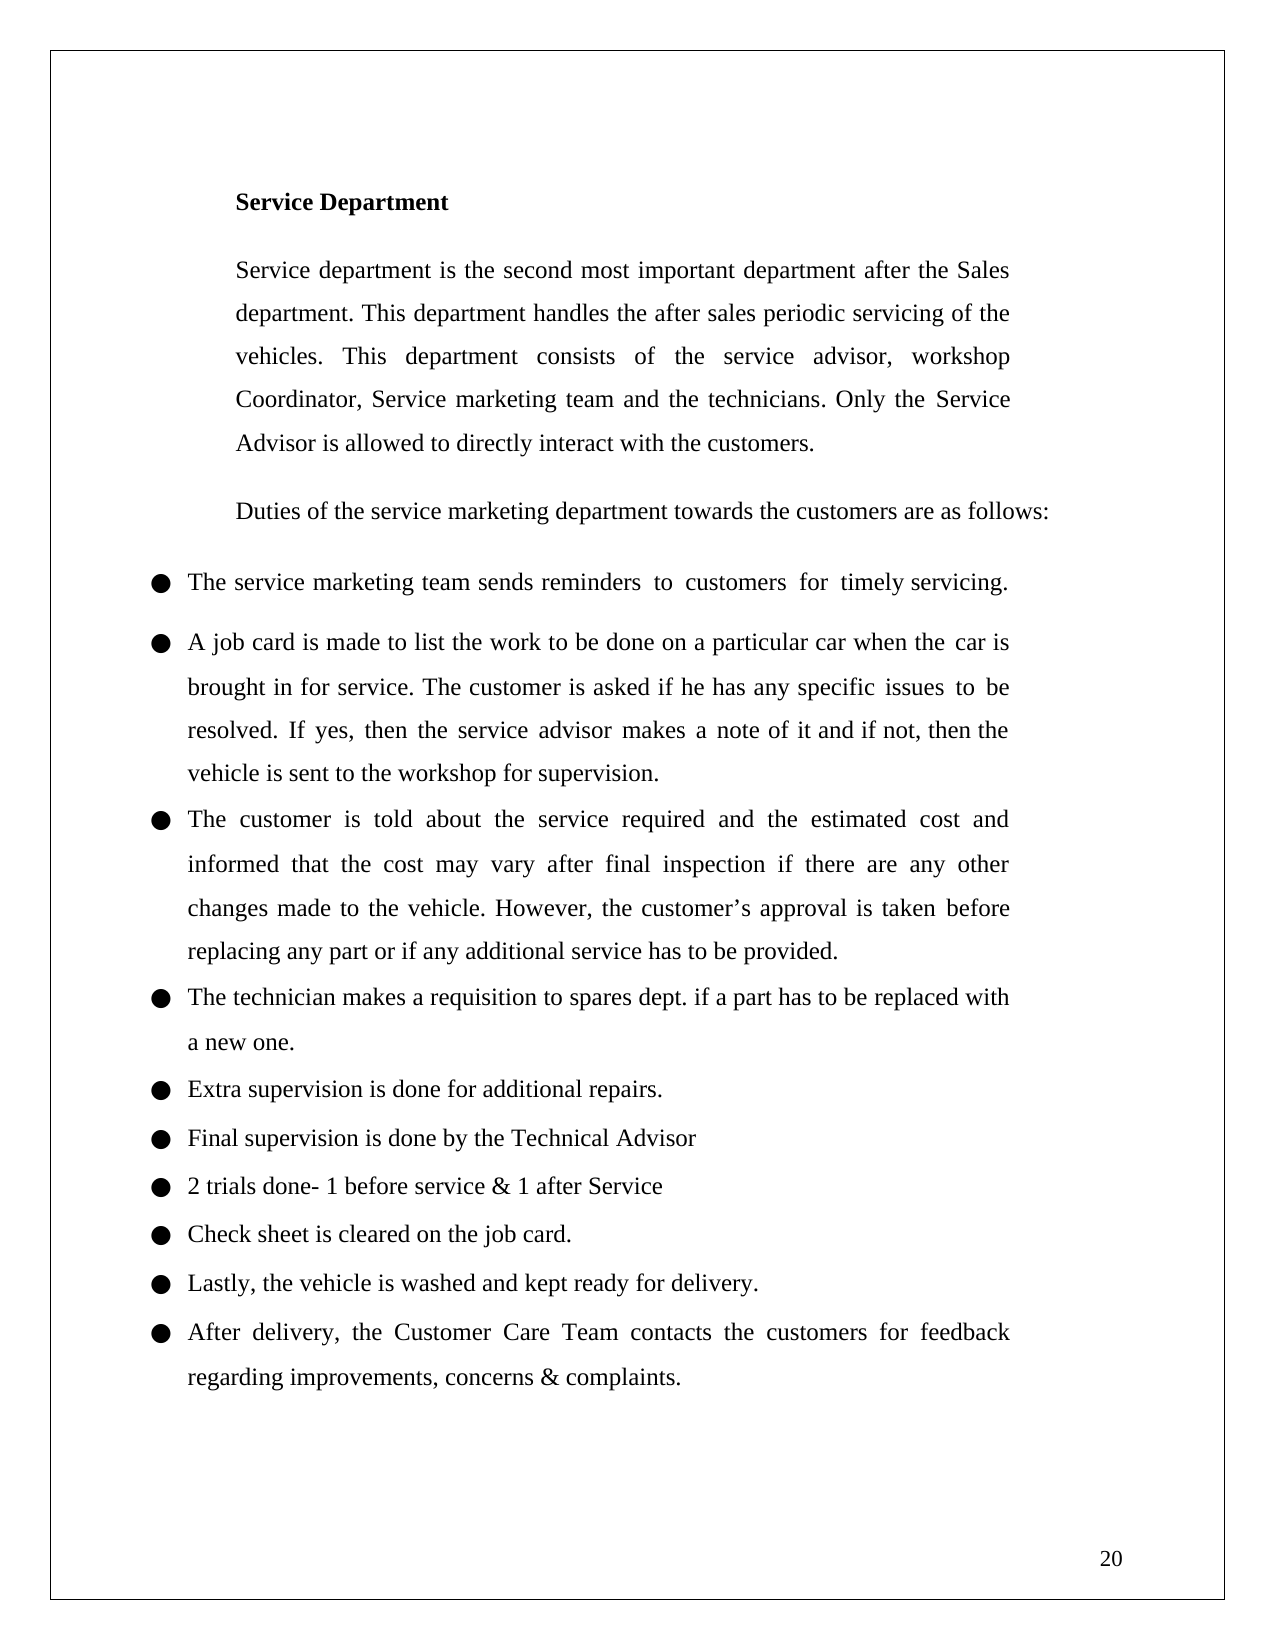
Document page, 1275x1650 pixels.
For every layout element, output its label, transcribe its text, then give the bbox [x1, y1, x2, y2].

list After delivery, the Customer Care Team contacts the customers for feedback regarding improvements, concerns & complaints. [150, 1313, 1011, 1390]
text Service department is the second most important department after the Sales department. This department handles the after sales periodic servicing of the vehicles. This department consists of the service advisor, workshop Coordinator, Service marketing team and the technicians. Only the Service Advisor is allowed to directly interact with the customers. [235, 255, 1011, 456]
list The service marketing team sends reminders to customers for timely servicing. [150, 564, 1125, 598]
list A job card is made to list the work to be done on a particular car when the car is brought in for service. The customer is asked if he has any specific issues to be resolved. If yes, then the service advisor makes a note of it and if not, then the vehicle is sent to the workshop for supervision. [150, 623, 1009, 787]
list 2 trials done- 1 before service & 1 after Service [150, 1168, 1125, 1202]
list The customer is told about the service required and the estimated cost and informed that the cost may vary after final inspection if there are any other changes made to the vehicle. However, the customer’s approval is taken before replacing any part or if any additional service has to be provided. [150, 801, 1010, 964]
list Check sheet is cleared on the job card. [150, 1216, 1125, 1250]
list Lastly, the vehicle is washed and kept ready for delivery. [150, 1264, 1125, 1299]
list Extra supervision is done for additional repairs. [150, 1071, 1125, 1105]
subtitle Service Department [235, 187, 1125, 216]
list Final supervision is done by the Technical Advisor [150, 1119, 1125, 1153]
list The technician makes a requisition to spares dept. if a part has to be replaced with a new one. [150, 979, 1010, 1056]
text Duties of the service marketing department towards the customers are as follows: [235, 496, 1125, 524]
